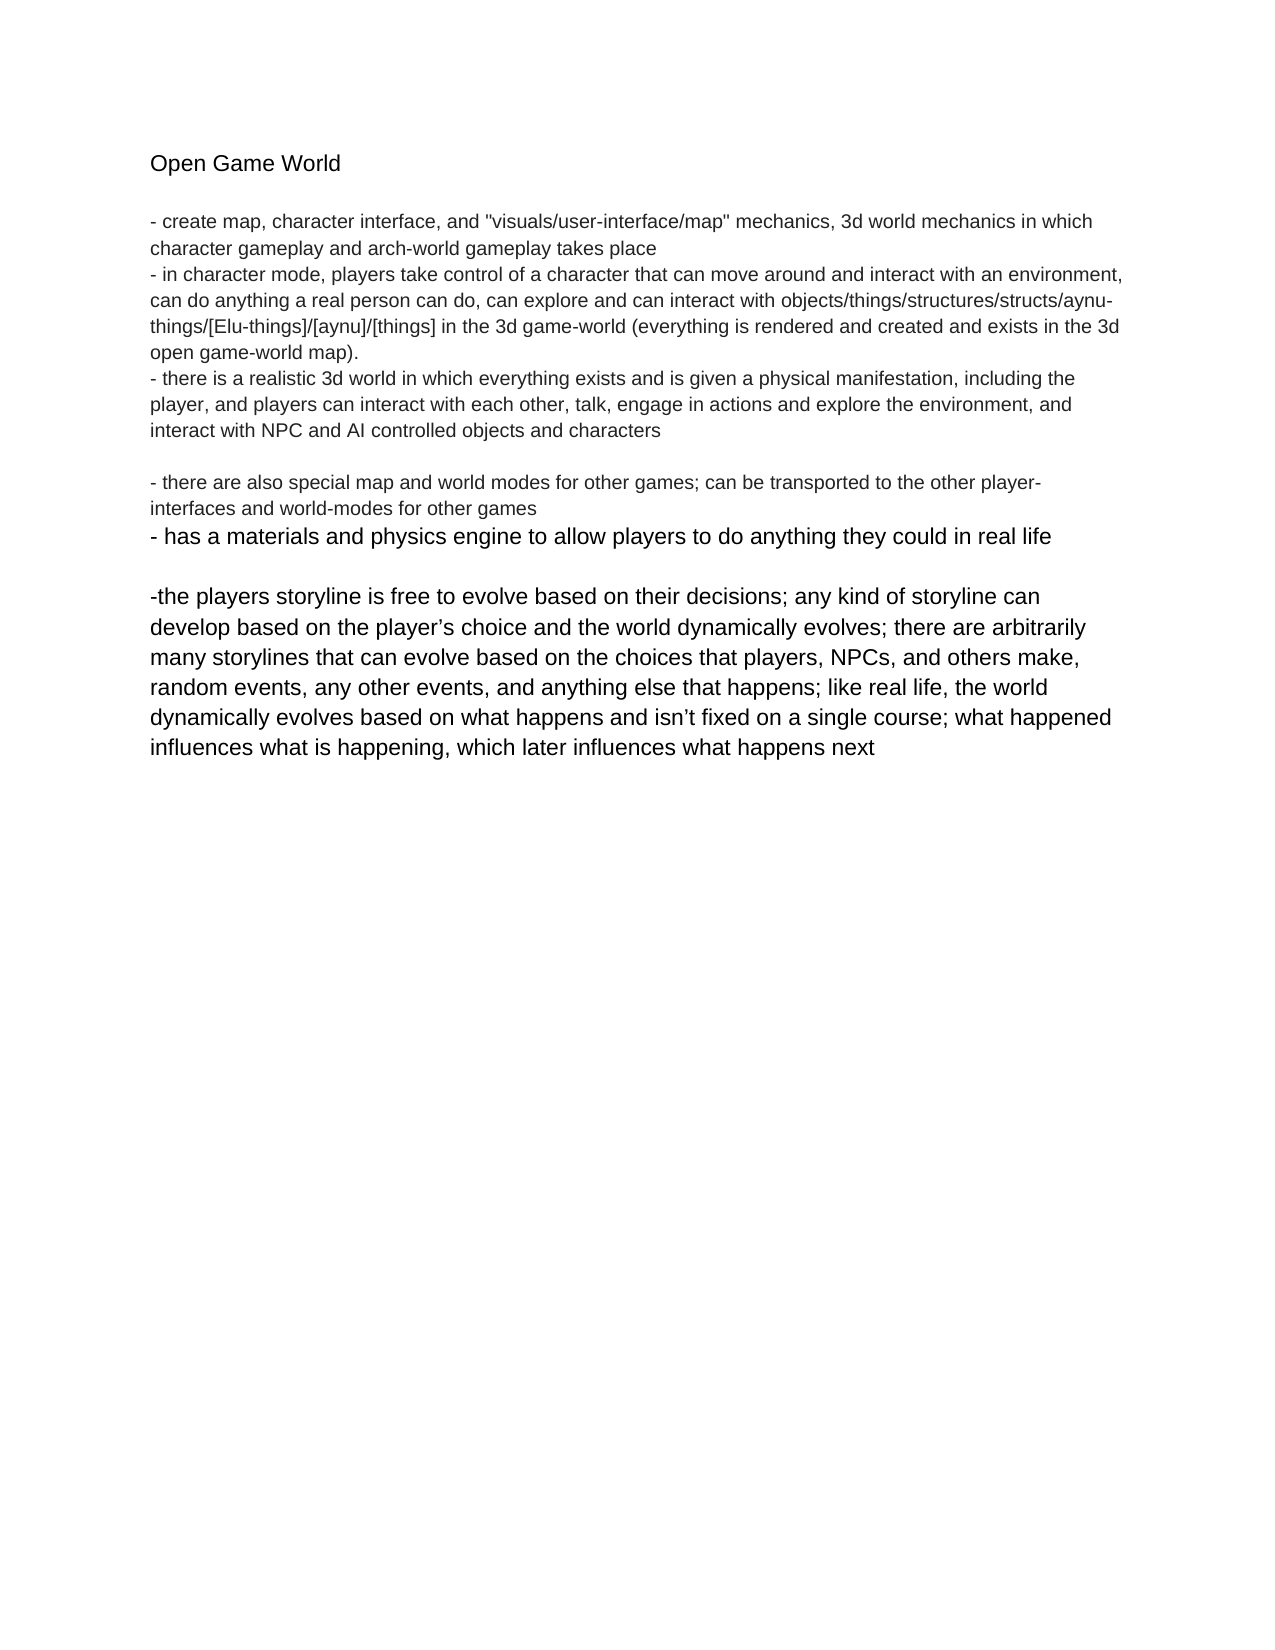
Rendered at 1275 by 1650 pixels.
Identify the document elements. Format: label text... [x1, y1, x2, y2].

text - there is a realistic 3d world in which everything exists and is given a physical manifestation, including the player, and players can interact with each other, talk, engage in actions and explore the environment, and interact with NPC and AI controlled objects and characters [150, 367, 1125, 441]
text - there are also special map and world modes for other games; can be transported to the other player-interfaces and world-modes for other games [150, 471, 1125, 519]
text - has a materials and physics engine to allow players to do anything they could in real life [150, 523, 1125, 549]
text -the players storyline is free to evolve based on their decisions; any kind of storyline can develop based on the player’s choice and the world dynamically evolves; there are arbitrarily many storylines that can evolve based on the choices that players, NPCs, and others make, random events, any other events, and anything else that happens; like real life, the world dynamically evolves based on what happens and isn’t fixed on a single course; what happened influences what is happening, which later influences what happens next [150, 583, 1125, 761]
text - create map, character interface, and "visuals/user-interface/map" mechanics, 3d world mechanics in which character gameplay and arch-world gameplay takes place [150, 210, 1125, 259]
text - in character mode, players take control of a character that can move around and interact with an environment, can do anything a real person can do, can explore and can interact with objects/things/structures/structs/aynu-things/[Elu-things]/[aynu]/[things] in the 3d game-world (everything is rendered and created and exists in the 3d open game-world map). [150, 262, 1125, 363]
text Open Game World [150, 150, 1125, 176]
